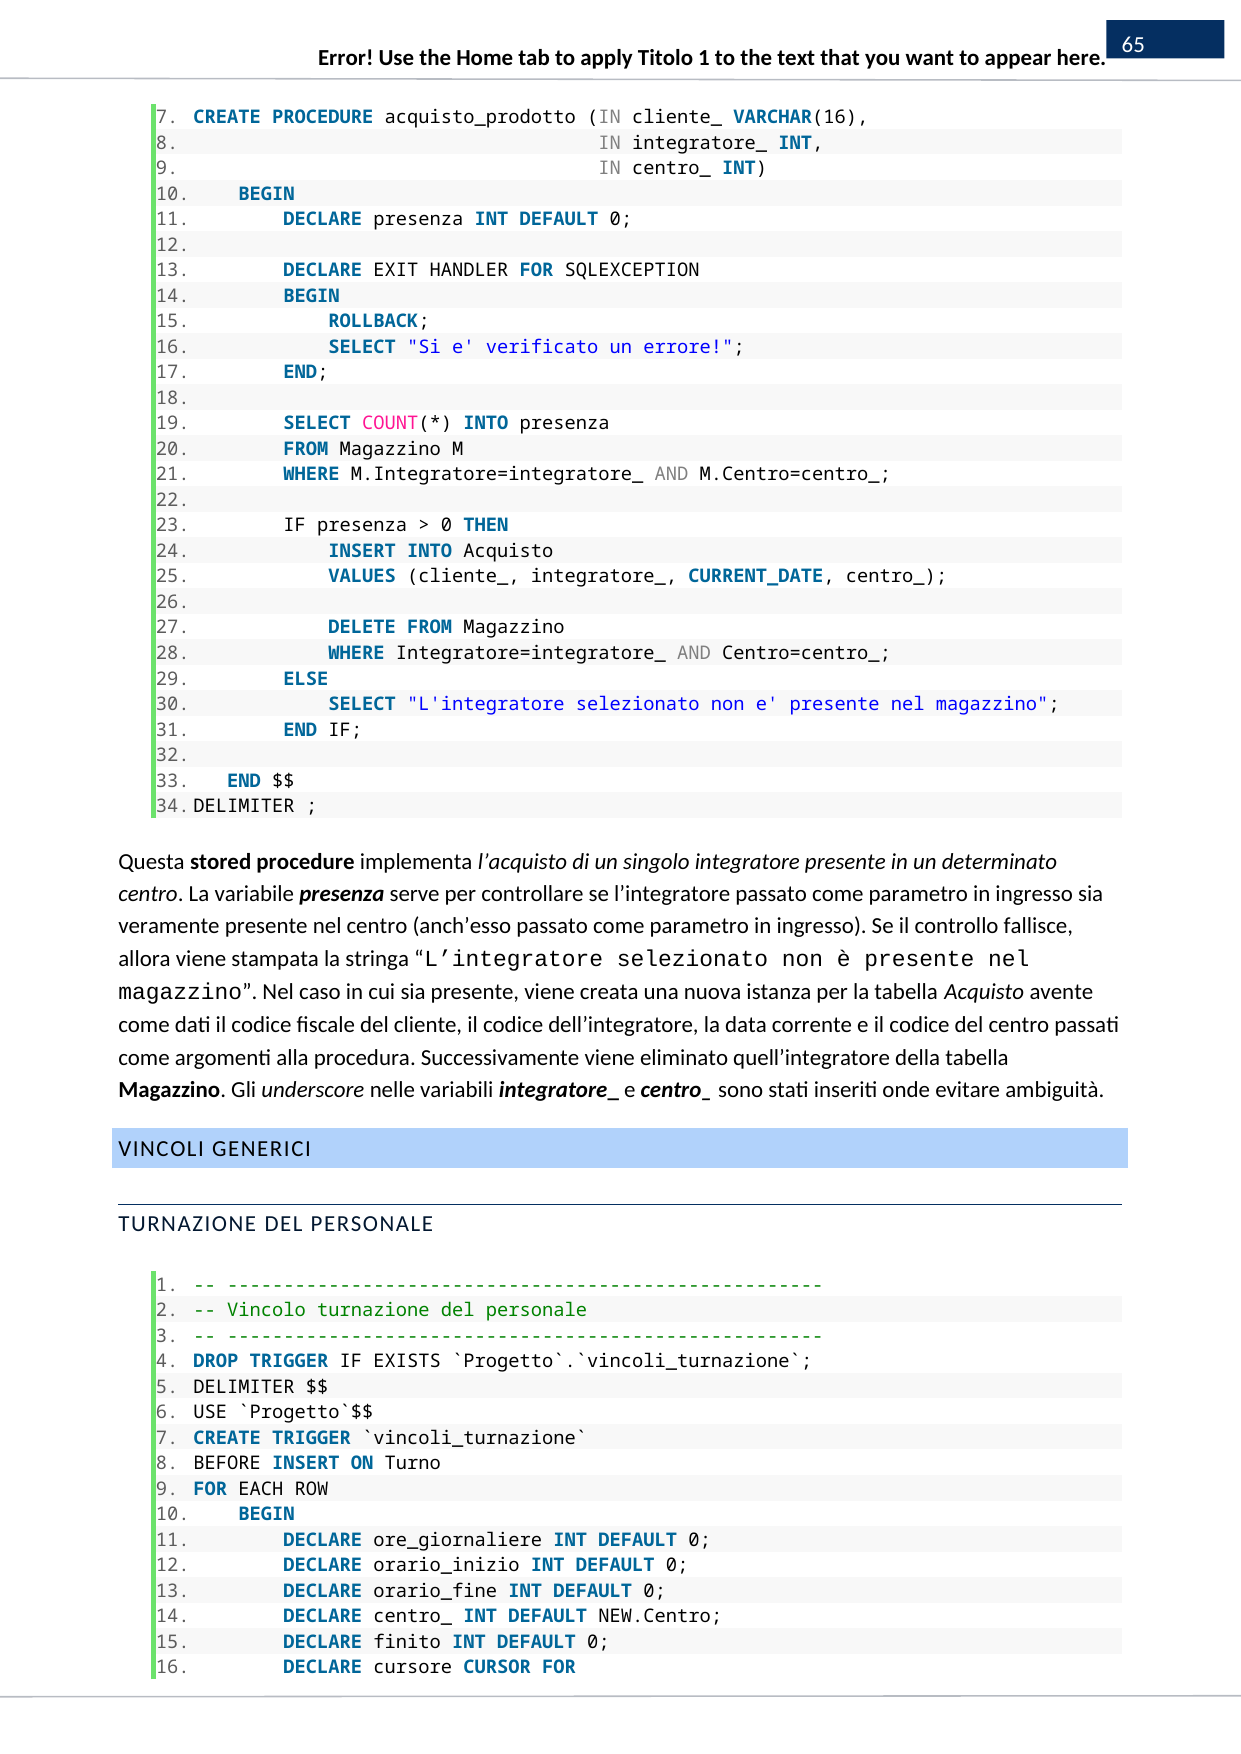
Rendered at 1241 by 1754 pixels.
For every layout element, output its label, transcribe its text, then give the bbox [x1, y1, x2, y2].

list SELECT "L'integratore selezionato non e' presente nel magazzino"; [156, 690, 1122, 716]
list END; [156, 359, 1122, 384]
list DECLARE ore_giornaliere INT DEFAULT 0; [156, 1526, 1122, 1552]
list END $$ [156, 767, 1122, 792]
list BEFORE INSERT ON Turno [156, 1449, 1122, 1475]
list DELETE FROM Magazzino [156, 614, 1122, 639]
list CREATE TRIGGER `vincoli_turnazione` [156, 1424, 1122, 1449]
list ROLLBACK; [156, 308, 1122, 333]
list -- ----------------------------------------------------- [156, 1271, 1122, 1296]
list DECLARE cursore CURSOR FOR [156, 1654, 1122, 1679]
list DECLARE finito INT DEFAULT 0; [156, 1628, 1122, 1654]
list DELIMITER $$ [156, 1373, 1122, 1398]
subtitle Turnazione del personale [118, 1205, 1122, 1237]
list USE `Progetto`$$ [156, 1398, 1122, 1424]
list -- Vincolo turnazione del personale [156, 1296, 1122, 1322]
list FROM Magazzino M [156, 435, 1122, 461]
list WHERE M.Integratore=integratore_ AND M.Centro=centro_; [156, 461, 1122, 486]
text Questa stored procedure implementa l’acquisto di un singolo integratore presente in un determinato centro. La variabile presenza serve per controllare se l’integratore passato come parametro in ingresso sia veramente presente nel centro (anch’esso passato come parametro in ingresso). Se il controllo fallisce, allora viene stampata la stringa “L’integratore selezionato non è presente nel magazzino”. Nel caso in cui sia presente, viene creata una nuova istanza per la tabella Acquisto avente come dati il codice fiscale del cliente, il codice dell’integratore, la data corrente e il codice del centro passati come argomenti alla procedura. Successivamente viene eliminato quell’integratore della tabella Magazzino. Gli underscore nelle variabili integratore_ e centro_ sono stati inseriti onde evitare ambiguità. [118, 847, 1122, 1103]
list BEGIN [156, 282, 1122, 308]
list DECLARE orario_fine INT DEFAULT 0; [156, 1577, 1122, 1603]
list DECLARE centro_ INT DEFAULT NEW.Centro; [156, 1603, 1122, 1628]
list BEGIN [156, 180, 1122, 206]
list IF presenza > 0 THEN [156, 512, 1122, 537]
list WHERE Integratore=integratore_ AND Centro=centro_; [156, 639, 1122, 665]
list INSERT INTO Acquisto [156, 537, 1122, 563]
list END IF; [156, 716, 1122, 741]
list -- ----------------------------------------------------- [156, 1322, 1122, 1347]
list ELSE [156, 665, 1122, 690]
list DECLARE presenza INT DEFAULT 0; [156, 206, 1122, 231]
list SELECT "Si e' verificato un errore!"; [156, 333, 1122, 359]
list VALUES (cliente_, integratore_, CURRENT_DATE, centro_); [156, 563, 1122, 588]
list SELECT COUNT(*) INTO presenza [156, 410, 1122, 435]
list DECLARE EXIT HANDLER FOR SQLEXCEPTION [156, 257, 1122, 282]
subtitle Vincoli generici [118, 1134, 1122, 1162]
list IN integratore_ INT, [156, 129, 1122, 154]
list IN centro_ INT) [156, 154, 1122, 180]
list DECLARE orario_inizio INT DEFAULT 0; [156, 1552, 1122, 1577]
list CREATE PROCEDURE acquisto_prodotto (IN cliente_ VARCHAR(16), [151, 103, 1122, 129]
list BEGIN [156, 1501, 1122, 1526]
list FOR EACH ROW [156, 1475, 1122, 1501]
list DROP TRIGGER IF EXISTS `Progetto`.`vincoli_turnazione`; [156, 1347, 1122, 1373]
list DELIMITER ; [156, 792, 1122, 818]
